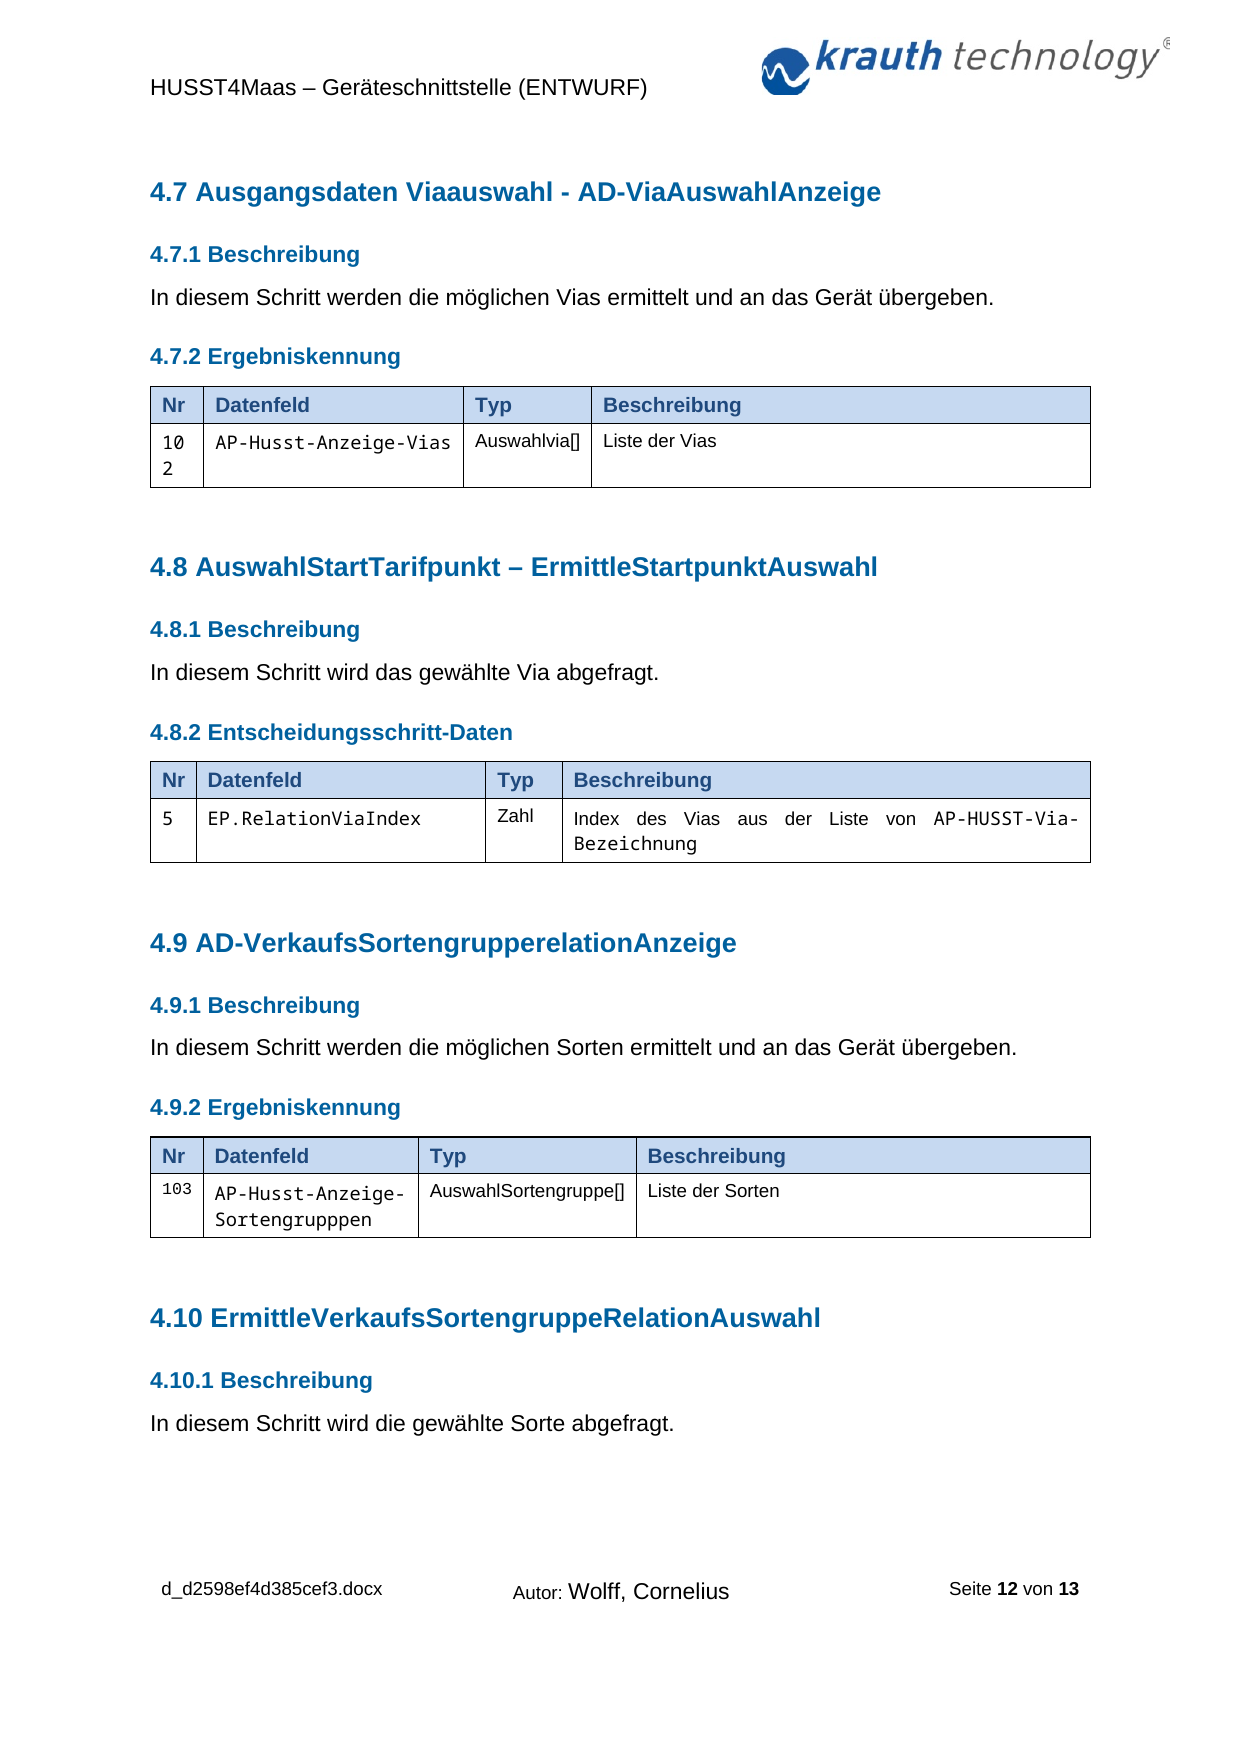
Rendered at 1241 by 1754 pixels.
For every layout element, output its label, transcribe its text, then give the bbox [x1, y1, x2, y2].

table_cell Liste der Vias [592, 424, 1090, 487]
table_cell Index des Vias aus der Liste von AP-HUSST-Via-Bezeichnung [563, 799, 1090, 862]
table_cell EP.RelationViaIndex [197, 799, 485, 862]
table_header Datenfeld [204, 1138, 418, 1173]
subtitle Ergebniskennung [150, 343, 1090, 369]
subtitle Beschreibung [150, 992, 1090, 1018]
table_cell AP-Husst-Anzeige-Sortengrupppen [204, 1174, 418, 1237]
table_cell Auswahlvia[] [464, 424, 591, 487]
subtitle Beschreibung [150, 1367, 1090, 1393]
text In diesem Schritt wird das gewählte Via abgefragt. [150, 659, 1090, 685]
text In diesem Schritt werden die möglichen Sorten ermittelt und an das Gerät übergeben. [150, 1034, 1090, 1061]
table_header Nr [151, 1138, 203, 1173]
table_header Nr [151, 387, 203, 423]
subtitle Ausgangsdaten Viaauswahl - AD-ViaAuswahlAnzeige [150, 176, 1090, 207]
subtitle AD-VerkaufsSortengrupperelationAnzeige [150, 927, 1090, 958]
text In diesem Schritt wird die gewählte Sorte abgefragt. [150, 1410, 1090, 1436]
table_header Beschreibung [563, 762, 1090, 798]
table_header Datenfeld [204, 387, 463, 423]
table_header Beschreibung [592, 387, 1090, 423]
table_header Beschreibung [637, 1138, 1090, 1173]
subtitle Beschreibung [150, 241, 1090, 267]
table_header Typ [486, 762, 562, 798]
table_cell AP-Husst-Anzeige-Vias [204, 424, 463, 487]
table_cell Liste der Sorten [637, 1174, 1090, 1237]
subtitle Beschreibung [150, 616, 1090, 643]
table_cell 5 [151, 799, 196, 862]
picture [760, 37, 1170, 94]
subtitle Entscheidungsschritt-Daten [150, 718, 1090, 745]
table_header Typ [464, 387, 591, 423]
table_cell Zahl [486, 799, 562, 862]
subtitle Ergebniskennung [150, 1094, 1090, 1120]
table_cell 103 [151, 1174, 203, 1237]
subtitle ErmittleVerkaufsSortengruppeRelationAuswahl [150, 1302, 1090, 1333]
table_header Datenfeld [197, 762, 485, 798]
text In diesem Schritt werden die möglichen Vias ermittelt und an das Gerät übergeben. [150, 284, 1090, 310]
table_header Nr [151, 762, 196, 798]
subtitle AuswahlStartTarifpunkt – ErmittleStartpunktAuswahl [150, 551, 1090, 582]
table_cell 102 [151, 424, 203, 487]
table_cell AuswahlSortengruppe[] [419, 1174, 636, 1237]
table_header Typ [419, 1138, 636, 1173]
